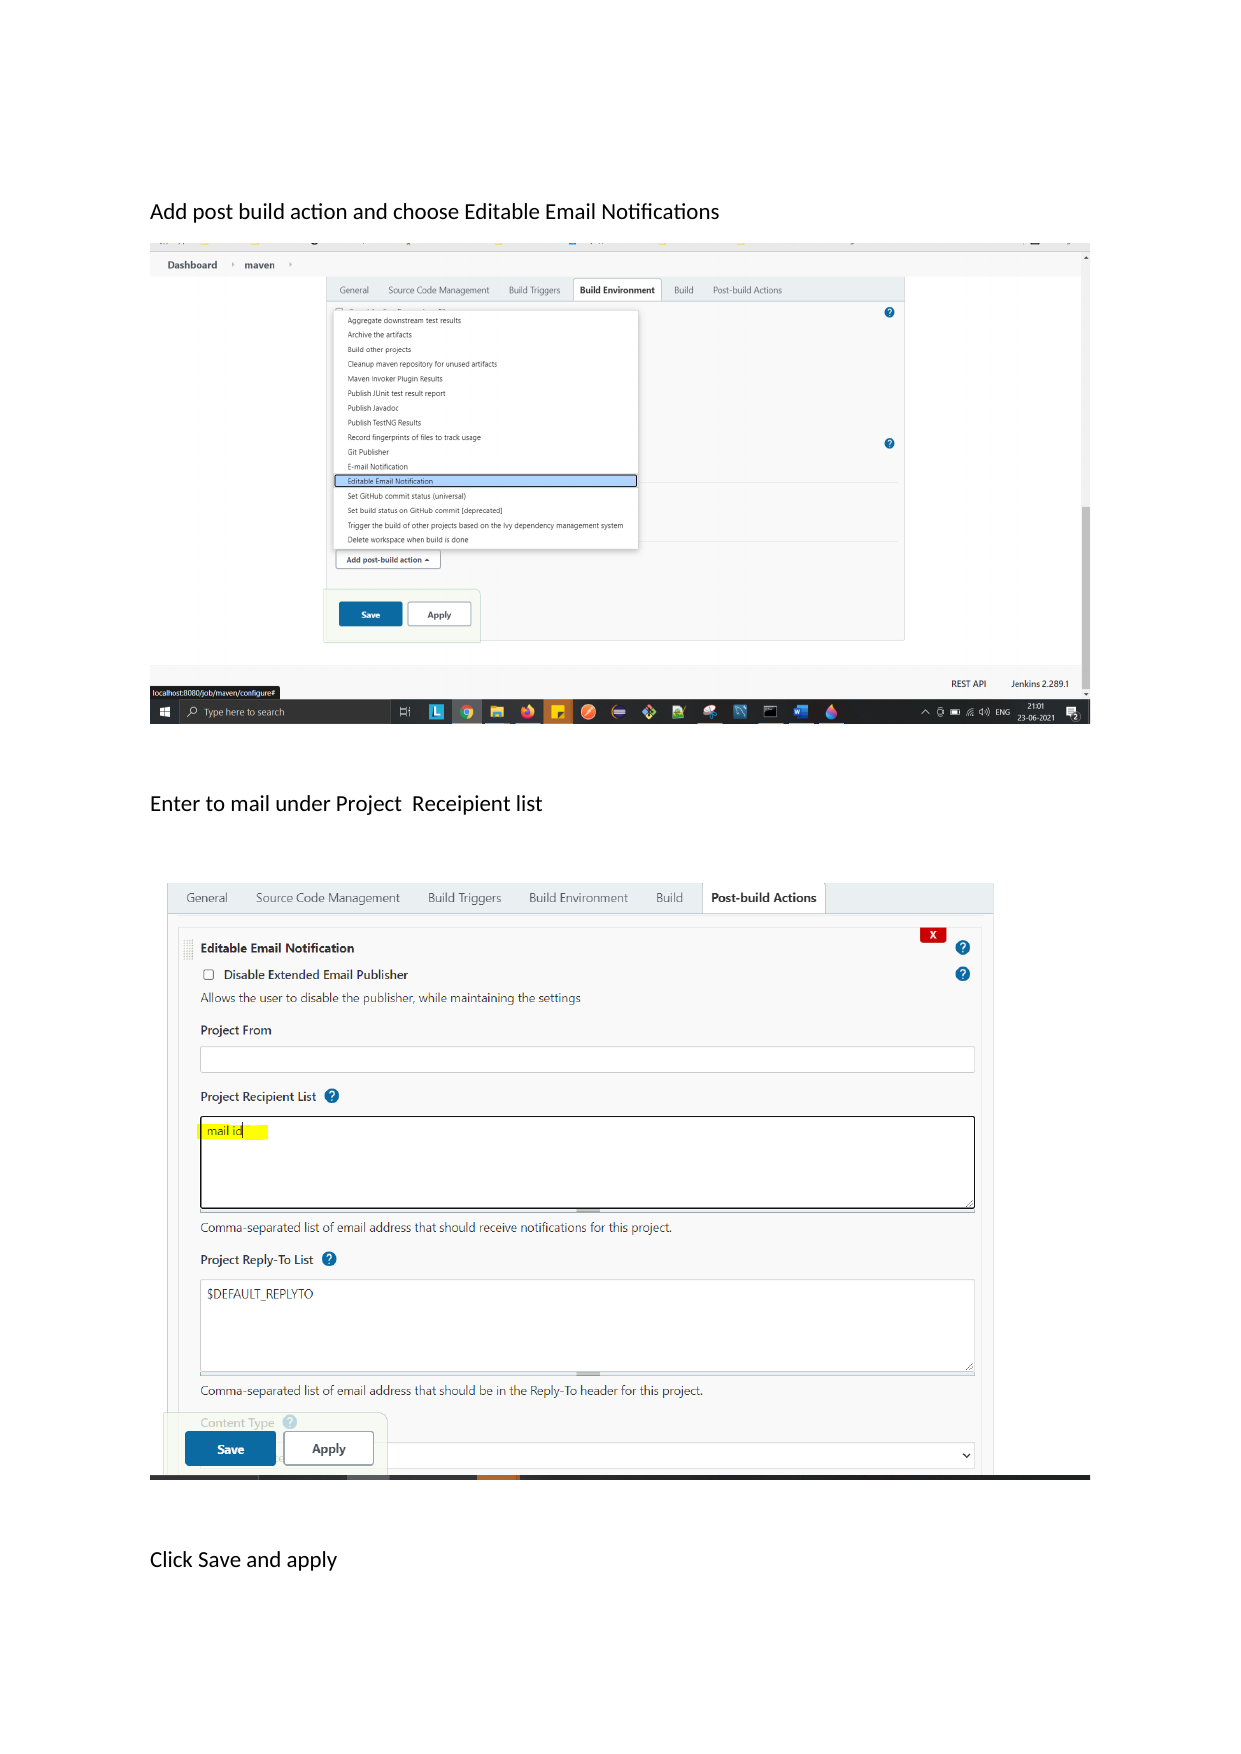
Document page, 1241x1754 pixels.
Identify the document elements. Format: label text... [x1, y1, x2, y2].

picture [150, 243, 1091, 724]
text Click Save and apply [150, 1545, 1090, 1573]
picture [150, 883, 1091, 1480]
text Add post build action and choose Editable Email Notifications [150, 197, 1090, 225]
text Enter to mail under Project Receipient list [150, 789, 1090, 817]
